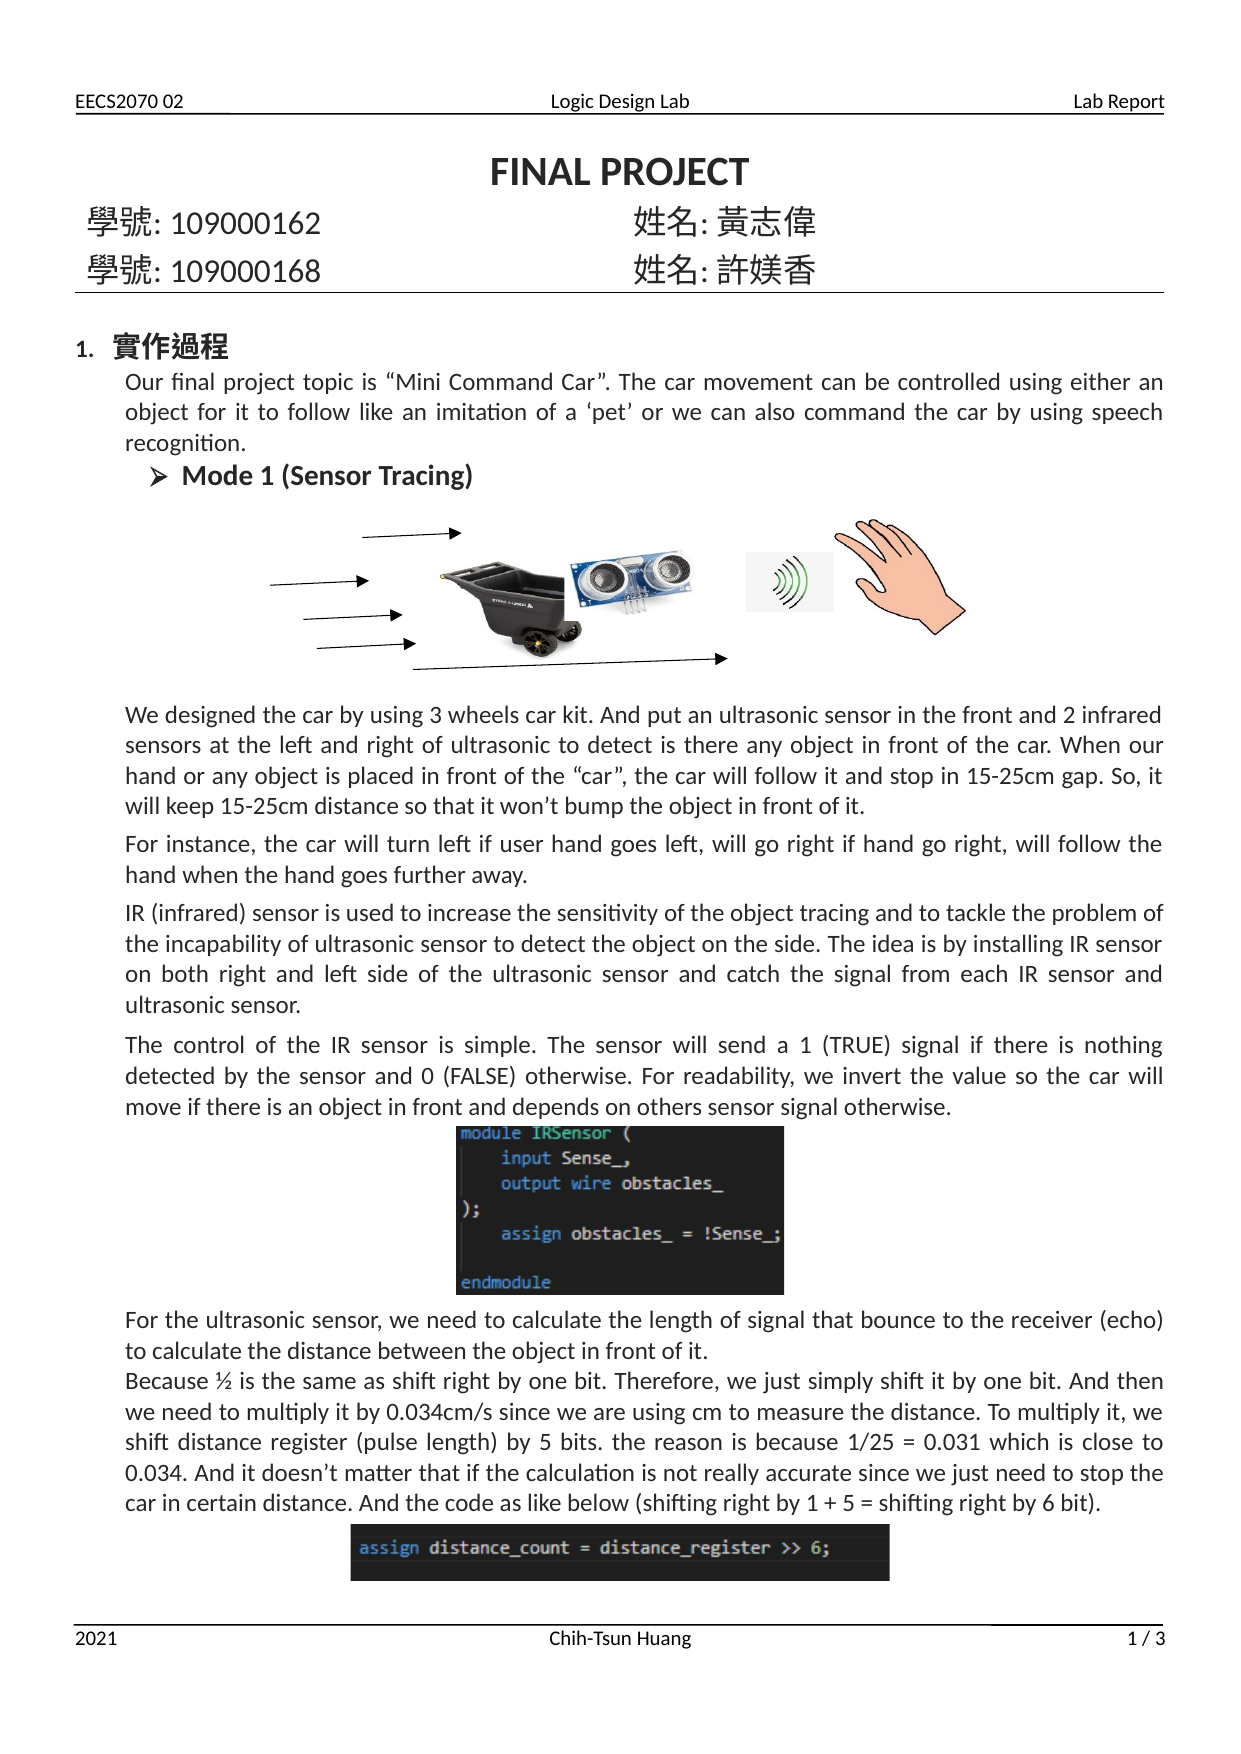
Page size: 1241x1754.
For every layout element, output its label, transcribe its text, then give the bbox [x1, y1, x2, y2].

list For the ultrasonic sensor, we need to calculate the length of signal that bounce to the receiver (echo) to calculate the distance between the object in front of it. [125, 1304, 1165, 1365]
picture [350, 1524, 890, 1581]
list For instance, the car will turn left if user hand goes left, will go right if hand go right, will follow the hand when the hand goes further away. [125, 829, 1165, 890]
list We designed the car by using 3 wheels car kit. And put an ultrasonic sensor in the front and 2 infrared sensors at the left and right of ultrasonic to detect is there any object in front of the car. When our hand or any object is placed in front of the “car”, the car will follow it and stop in 15-25cm gap. So, it will keep 15-25cm distance so that it won’t bump the object in front of it. [125, 699, 1165, 821]
picture [746, 509, 979, 637]
picture [439, 547, 696, 660]
list Mode 1 (Sensor Tracing) [149, 457, 1165, 493]
list The control of the IR sensor is simple. The sensor will send a 1 (TRUE) signal if there is nothing detected by the sensor and 0 (FALSE) otherwise. For readability, we invert the value so the car will move if there is an object in front and depends on others sensor signal otherwise. [125, 1029, 1165, 1121]
list Our final project topic is “Mini Command Car”. The car movement can be controlled using either an object for it to follow like an imitation of a ‘pet’ or we can also command the car by using speech recognition. [125, 366, 1165, 457]
list 實作過程 [75, 323, 1165, 366]
table_cell 學號: 109000162 學號: 109000168 [75, 195, 622, 292]
picture [456, 1126, 785, 1295]
table_header FINAL PROJECT [75, 145, 1164, 195]
table_cell 姓名: 黃志偉 姓名: 許媄香 [622, 195, 1164, 292]
list IR (infrared) sensor is used to increase the sensitivity of the object tracing and to tackle the problem of the incapability of ultrasonic sensor to detect the object on the side. The idea is by installing IR sensor on both right and left side of the ultrasonic sensor and catch the signal from each IR sensor and ultrasonic sensor. [125, 897, 1165, 1019]
